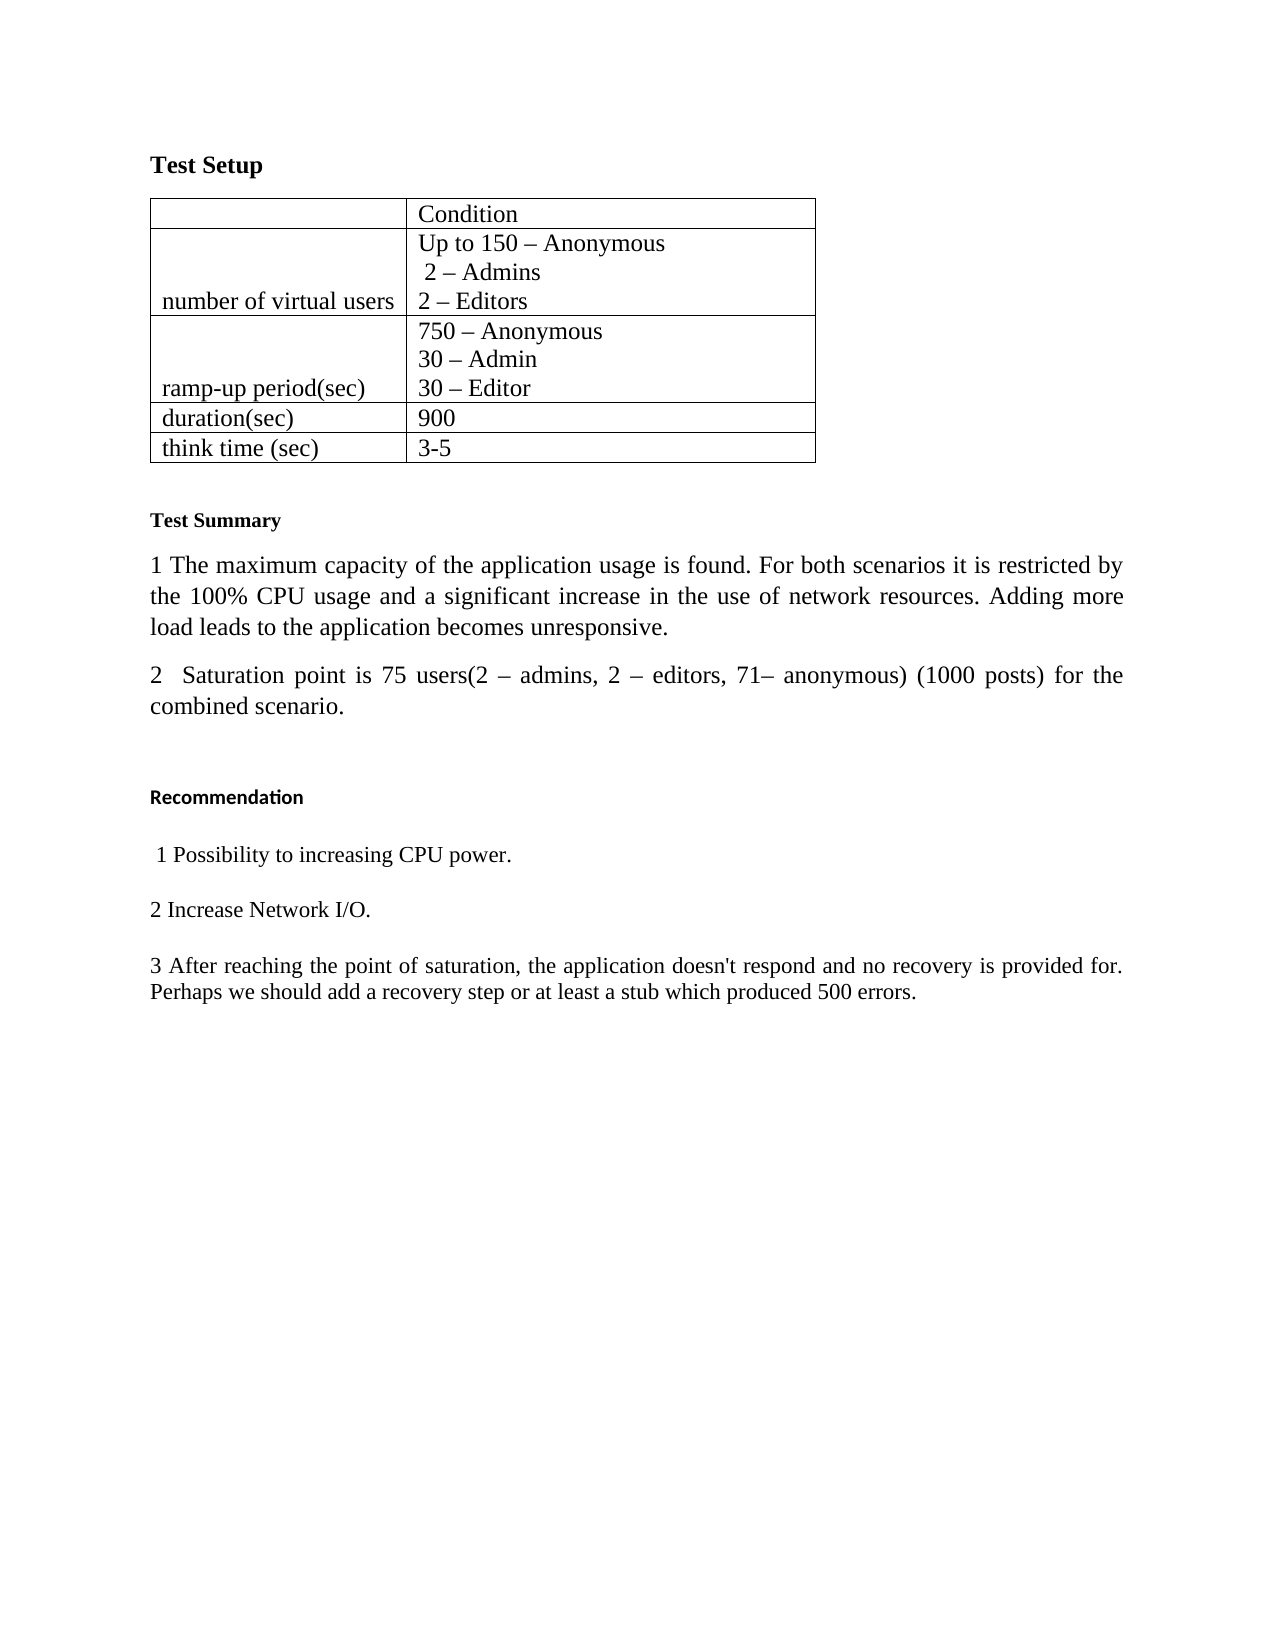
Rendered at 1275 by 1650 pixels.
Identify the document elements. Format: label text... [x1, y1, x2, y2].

text 3 After reaching the point of saturation, the application doesn't respond and no recovery is provided for. Perhaps we should add a recovery step or at least a stub which produced 500 errors. [150, 952, 1125, 1004]
text 2 Increase Network I/O. [150, 896, 1125, 922]
table_cell number of virtual users [151, 229, 406, 315]
table_header Condition [407, 199, 815, 227]
text 1 The maximum capacity of the application usage is found. For both scenarios it is restricted by the 100% CPU usage and a significant increase in the use of network resources. Adding more load leads to the application becomes unresponsive. [150, 550, 1125, 641]
table_cell 900 [407, 403, 815, 432]
table_cell ramp-up period(sec) [151, 316, 406, 402]
table_cell 3-5 [407, 433, 815, 462]
table_header [151, 199, 406, 227]
table_cell 750 – Anonymous 30 – Admin 30 – Editor [407, 316, 815, 402]
text 1 Possibility to increasing CPU power. [150, 841, 1125, 867]
text 2 Saturation point is 75 users(2 – admins, 2 – editors, 71– anonymous) (1000 posts) for the combined scenario. [150, 660, 1125, 720]
text Test Summary [150, 508, 1125, 532]
text Recommendation [150, 784, 1125, 809]
table_cell duration(sec) [151, 403, 406, 432]
text Test Setup [150, 150, 1125, 179]
table_cell think time (sec) [151, 433, 406, 462]
table_cell Up to 150 – Anonymous 2 – Admins 2 – Editors [407, 229, 815, 315]
